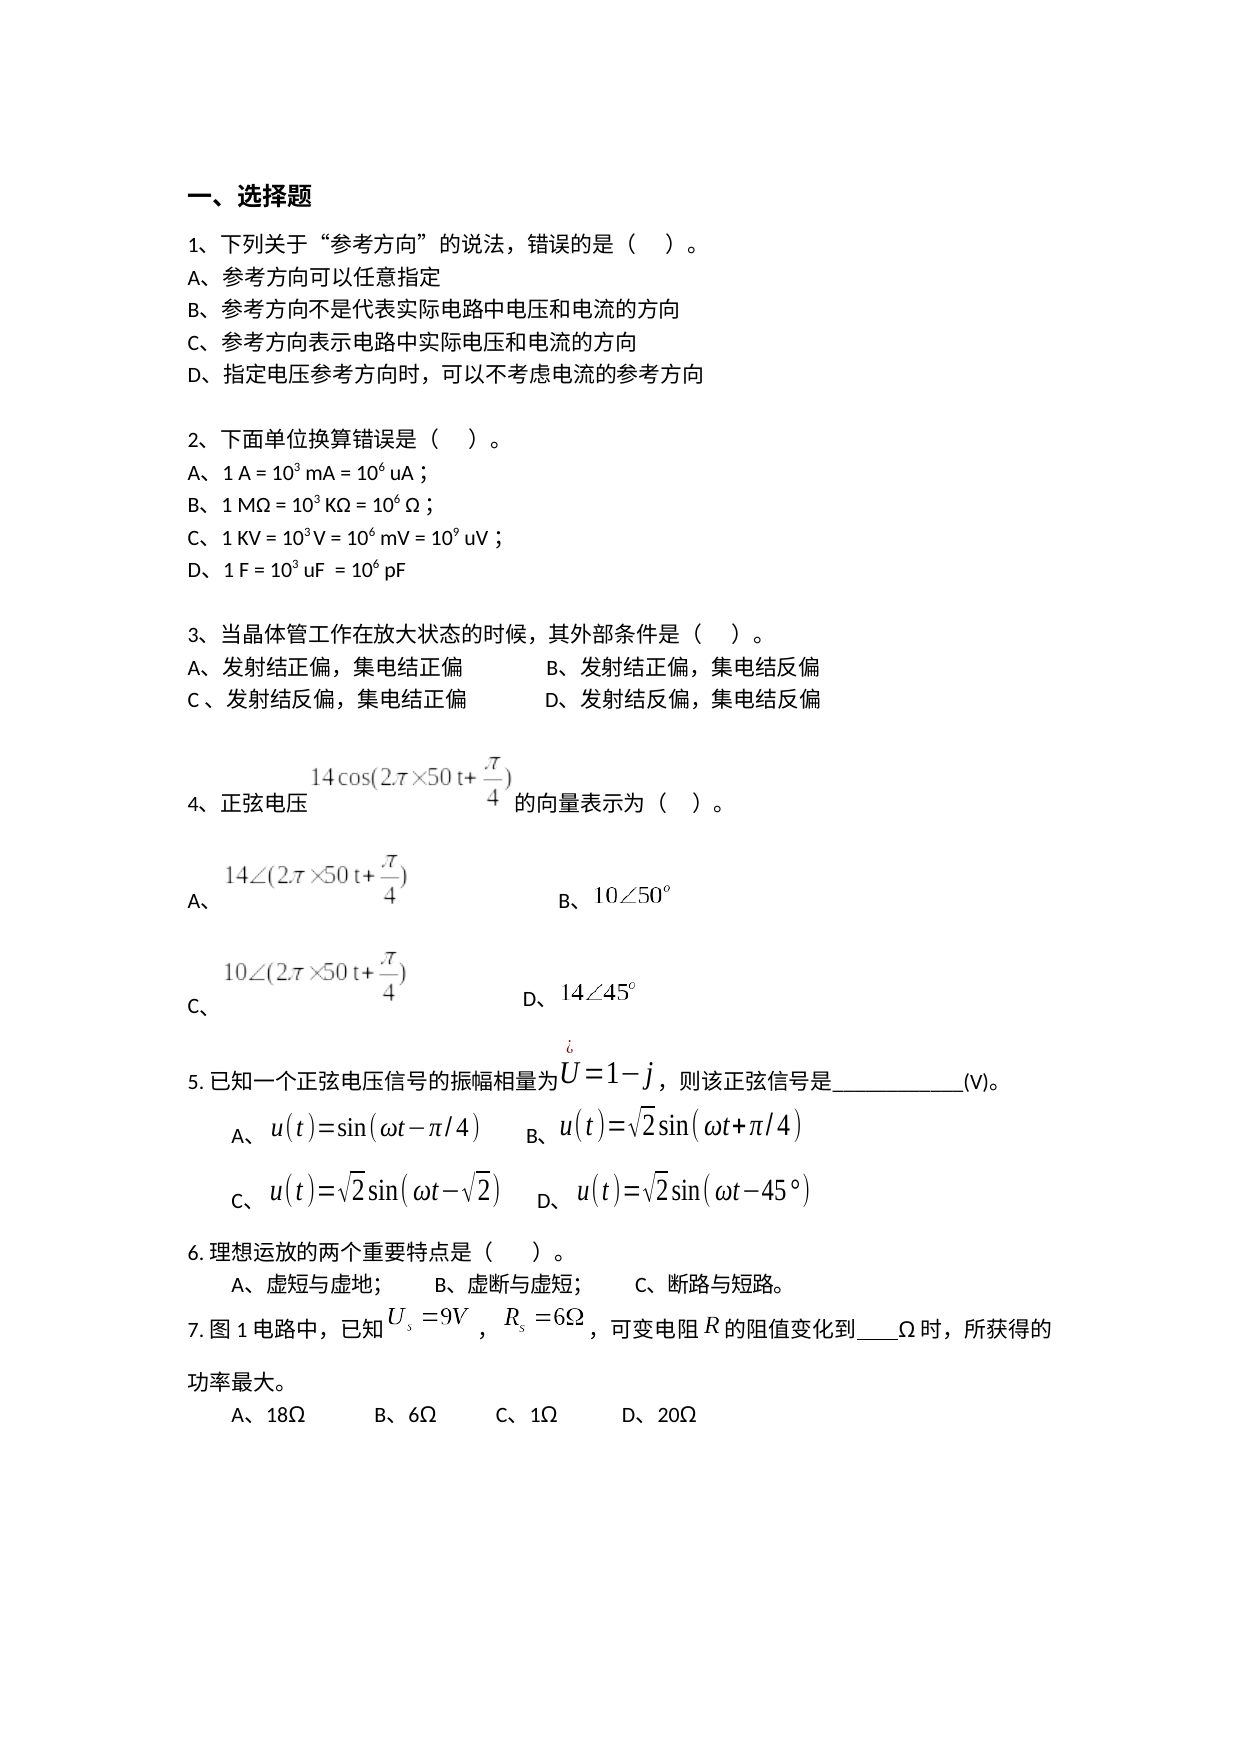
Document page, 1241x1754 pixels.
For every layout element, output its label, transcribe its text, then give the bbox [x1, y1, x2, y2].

text A、参考方向可以任意指定 [187, 259, 1053, 292]
text 4、正弦电压的向量表示为（ ）。 [187, 747, 1053, 844]
text D、1 F = 103 uF = 106 pF [187, 552, 1053, 584]
text C、参考方向表示电路中实际电压和电流的方向 [187, 324, 1053, 357]
text A、虚短与虚地； B、虚断与虚短； C、断路与短路。 [187, 1267, 1053, 1299]
text C、1 KV = 103 V = 106 mV = 109 uV ； [187, 519, 1053, 552]
text A、18Ω B、6Ω C、1Ω D、20Ω [187, 1397, 1053, 1429]
text 7. 图1电路中，已知 ，，可变电阻的阻值变化到 Ω时，所获得的功率最大。 [187, 1299, 1053, 1397]
text A、 B、 [187, 844, 1053, 942]
text B、1 MΩ = 103 KΩ = 106 Ω ； [187, 487, 1053, 519]
text D、指定电压参考方向时，可以不考虑电流的参考方向 [187, 357, 1053, 389]
text A、1 A = 103 mA = 106 uA ； [187, 454, 1053, 487]
text C、 D、 [187, 1169, 1053, 1234]
text C、 D、 [187, 942, 1053, 1039]
text 6. 理想运放的两个重要特点是（ ）。 [187, 1234, 1053, 1267]
text 3、当晶体管工作在放大状态的时候，其外部条件是（ ）。 [187, 617, 1053, 649]
text 5. 已知一个正弦电压信号的振幅相量为，则该正弦信号是____________(V)。 [187, 1039, 1053, 1104]
text C 、发射结反偏，集电结正偏 D、发射结反偏，集电结反偏 [187, 682, 1053, 714]
text A、发射结正偏，集电结正偏 B、发射结正偏，集电结反偏 [187, 649, 1053, 682]
text A、 B、 [187, 1104, 1053, 1169]
text 2、下面单位换算错误是（ ）。 [187, 422, 1053, 454]
text 一、选择题 [187, 162, 1053, 227]
text 1、下列关于“参考方向”的说法，错误的是（ ）。 [187, 227, 1053, 259]
text B、参考方向不是代表实际电路中电压和电流的方向 [187, 292, 1053, 324]
